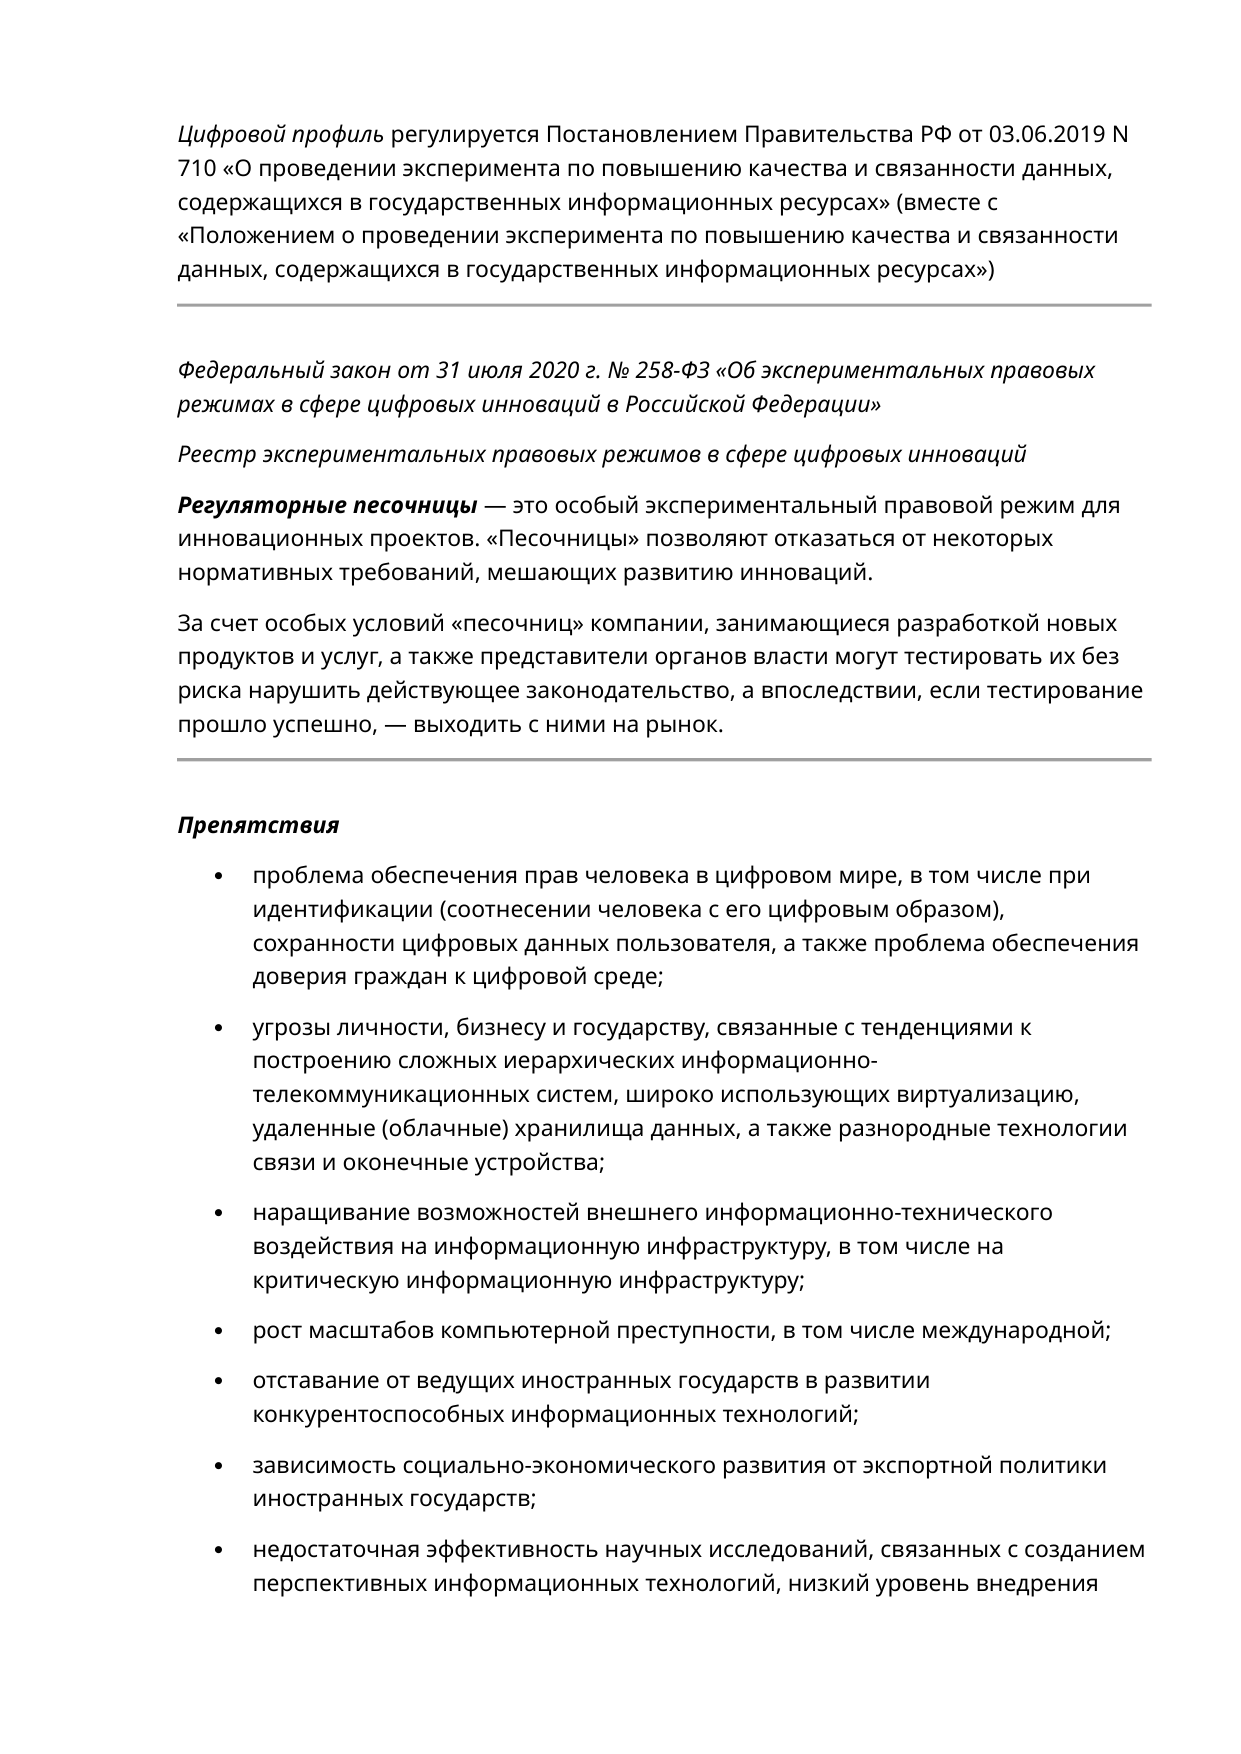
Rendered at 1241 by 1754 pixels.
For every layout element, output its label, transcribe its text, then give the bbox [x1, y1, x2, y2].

text Регуляторные песочницы — это особый экспериментальный правовой режим для инновационных проектов. «Песочницы» позволяют отказаться от некоторых нормативных требований, мешающих развитию инноваций. [177, 488, 1152, 587]
text За счет особых условий «песочниц» компании, занимающиеся разработкой новых продуктов и услуг, а также представители органов власти могут тестировать их без риска нарушить действующее законодательство, а впоследствии, если тестирование прошло успешно, — выходить с ними на рынок. [177, 606, 1152, 739]
text Препятствия [177, 808, 1152, 840]
list рост масштабов компьютерной преступности, в том числе международной; [215, 1314, 1152, 1345]
text Цифровой профиль регулируется Постановлением Правительства РФ от 03.06.2019 N 710 «О проведении эксперимента по повышению качества и связанности данных, содержащихся в государственных информационных ресурсах» (вместе с «Положением о проведении эксперимента по повышению качества и связанности данных, содержащихся в государственных информационных ресурсах») [177, 118, 1152, 284]
list зависимость социально-экономического развития от экспортной политики иностранных государств; [215, 1448, 1152, 1513]
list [215, 1533, 1152, 1598]
list проблема обеспечения прав человека в цифровом мире, в том числе при идентификации (соотнесении человека с его цифровым образом), сохранности цифровых данных пользователя, а также проблема обеспечения доверия граждан к цифровой среде; [215, 859, 1152, 991]
list угрозы личности, бизнесу и государству, связанные с тенденциями к построению сложных иерархических информационно-телекоммуникационных систем, широко использующих виртуализацию, удаленные (облачные) хранилища данных, а также разнородные технологии связи и оконечные устройства; [215, 1011, 1152, 1177]
text Федеральный закон от 31 июля 2020 г. № 258-ФЗ «Об экспериментальных правовых режимах в сфере цифровых инноваций в Российской Федерации» [177, 354, 1152, 419]
list отставание от ведущих иностранных государств в развитии конкурентоспособных информационных технологий; [215, 1364, 1152, 1429]
text Реестр экспериментальных правовых режимов в сфере цифровых инноваций [177, 438, 1152, 469]
list наращивание возможностей внешнего информационно-технического воздействия на информационную инфраструктуру, в том числе на критическую информационную инфраструктуру; [215, 1196, 1152, 1295]
